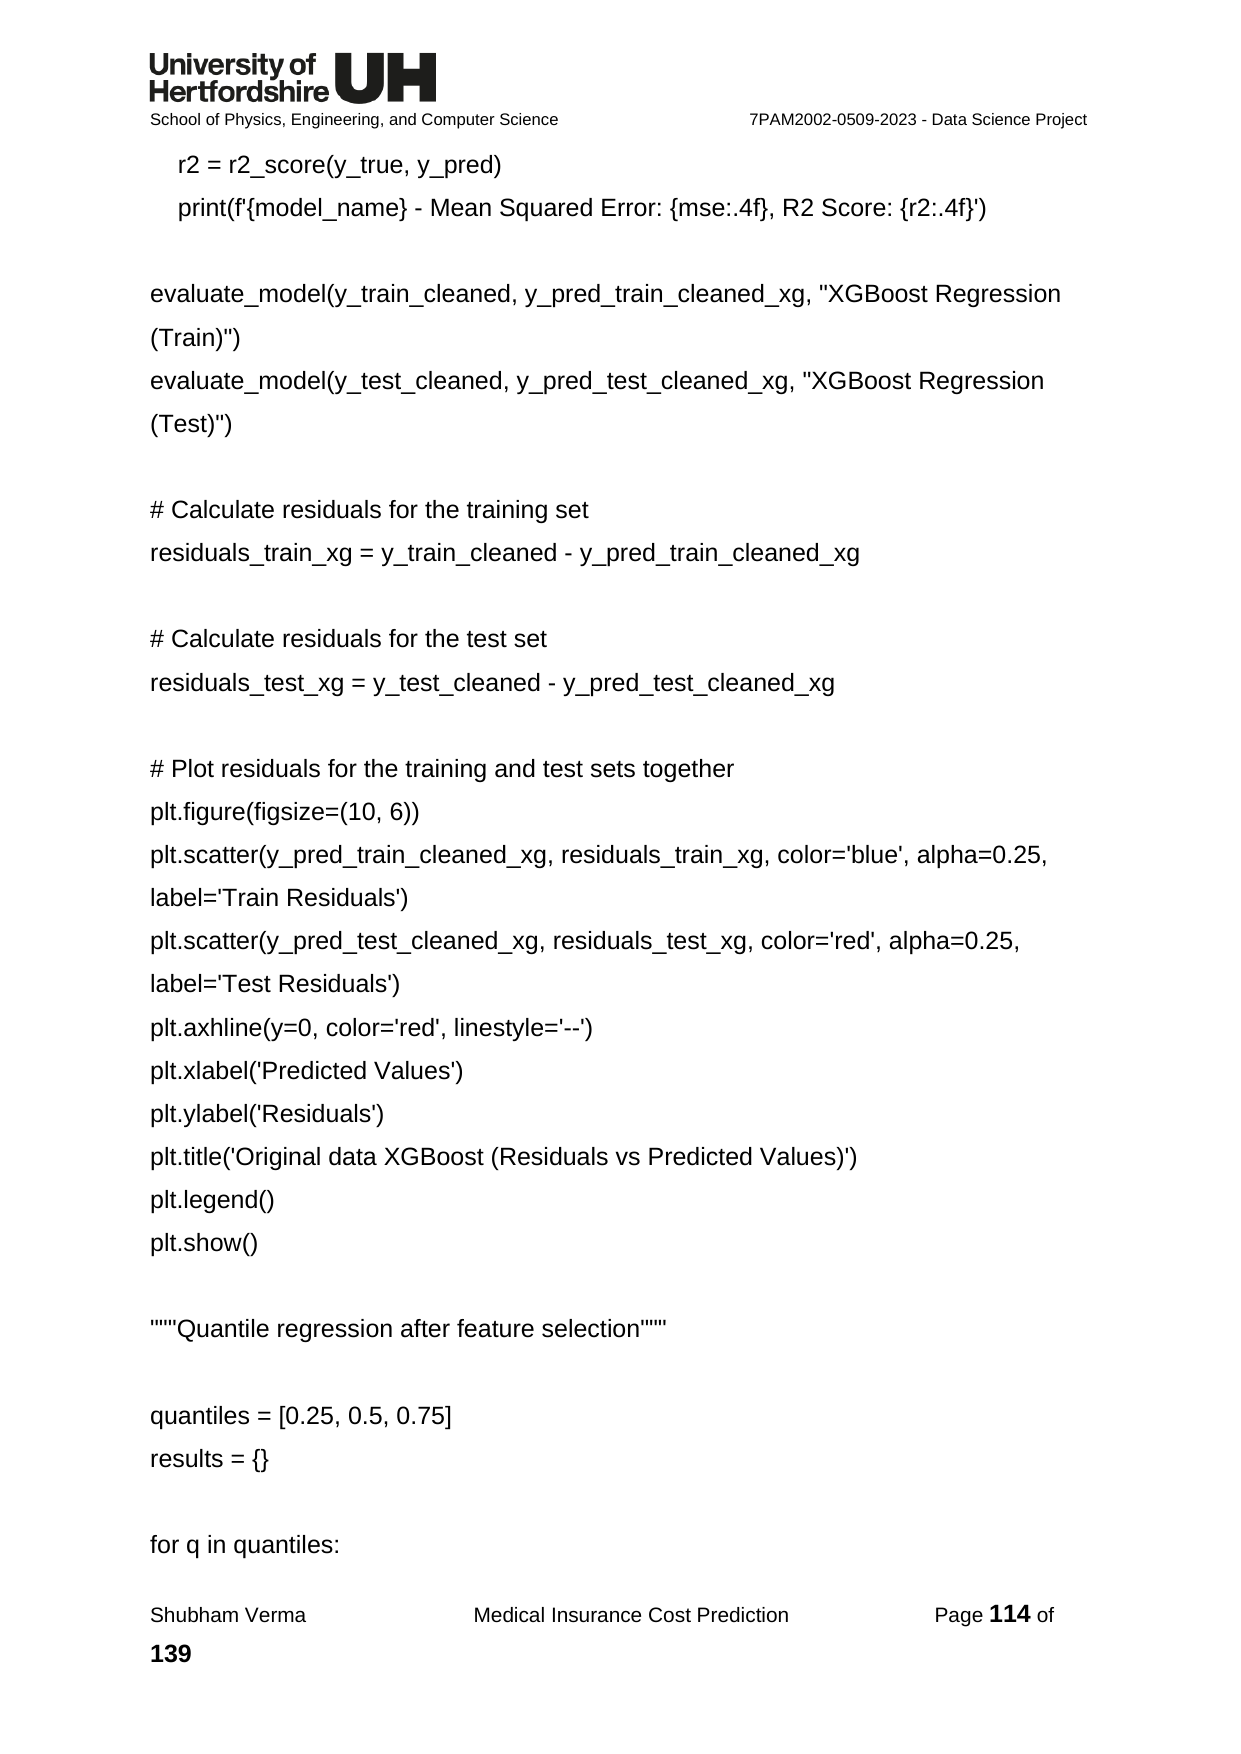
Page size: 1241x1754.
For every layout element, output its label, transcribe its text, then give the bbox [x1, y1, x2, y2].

text quantiles = [0.25, 0.5, 0.75] [150, 1401, 1090, 1429]
text print(f'{model_name} - Mean Squared Error: {mse:.4f}, R2 Score: {r2:.4f}') [150, 193, 1090, 222]
text plt.legend() [150, 1185, 1090, 1214]
text evaluate_model(y_train_cleaned, y_pred_train_cleaned_xg, "XGBoost Regression (Train)") [150, 279, 1090, 351]
text evaluate_model(y_test_cleaned, y_pred_test_cleaned_xg, "XGBoost Regression (Test)") [150, 366, 1090, 437]
text residuals_train_xg = y_train_cleaned - y_pred_train_cleaned_xg [150, 538, 1090, 567]
text plt.figure(figsize=(10, 6)) [150, 797, 1090, 826]
picture [147, 49, 437, 105]
text # Calculate residuals for the training set [150, 495, 1090, 524]
text results = {} [150, 1444, 1090, 1472]
text """Quantile regression after feature selection""" [150, 1314, 1090, 1343]
text # Plot residuals for the training and test sets together [150, 754, 1090, 782]
text plt.title('Original data XGBoost (Residuals vs Predicted Values)') [150, 1142, 1090, 1171]
text for q in quantiles: [150, 1530, 1090, 1559]
text r2 = r2_score(y_true, y_pred) [150, 150, 1090, 179]
text # Calculate residuals for the test set [150, 624, 1090, 653]
text plt.xlabel('Predicted Values') [150, 1056, 1090, 1084]
text plt.scatter(y_pred_test_cleaned_xg, residuals_test_xg, color='red', alpha=0.25, label='Test Residuals') [150, 926, 1090, 998]
text residuals_test_xg = y_test_cleaned - y_pred_test_cleaned_xg [150, 667, 1090, 696]
text plt.show() [150, 1228, 1090, 1257]
text plt.ylabel('Residuals') [150, 1099, 1090, 1127]
text plt.axhline(y=0, color='red', linestyle='--') [150, 1012, 1090, 1041]
text plt.scatter(y_pred_train_cleaned_xg, residuals_train_xg, color='blue', alpha=0.25, label='Train Residuals') [150, 840, 1090, 912]
